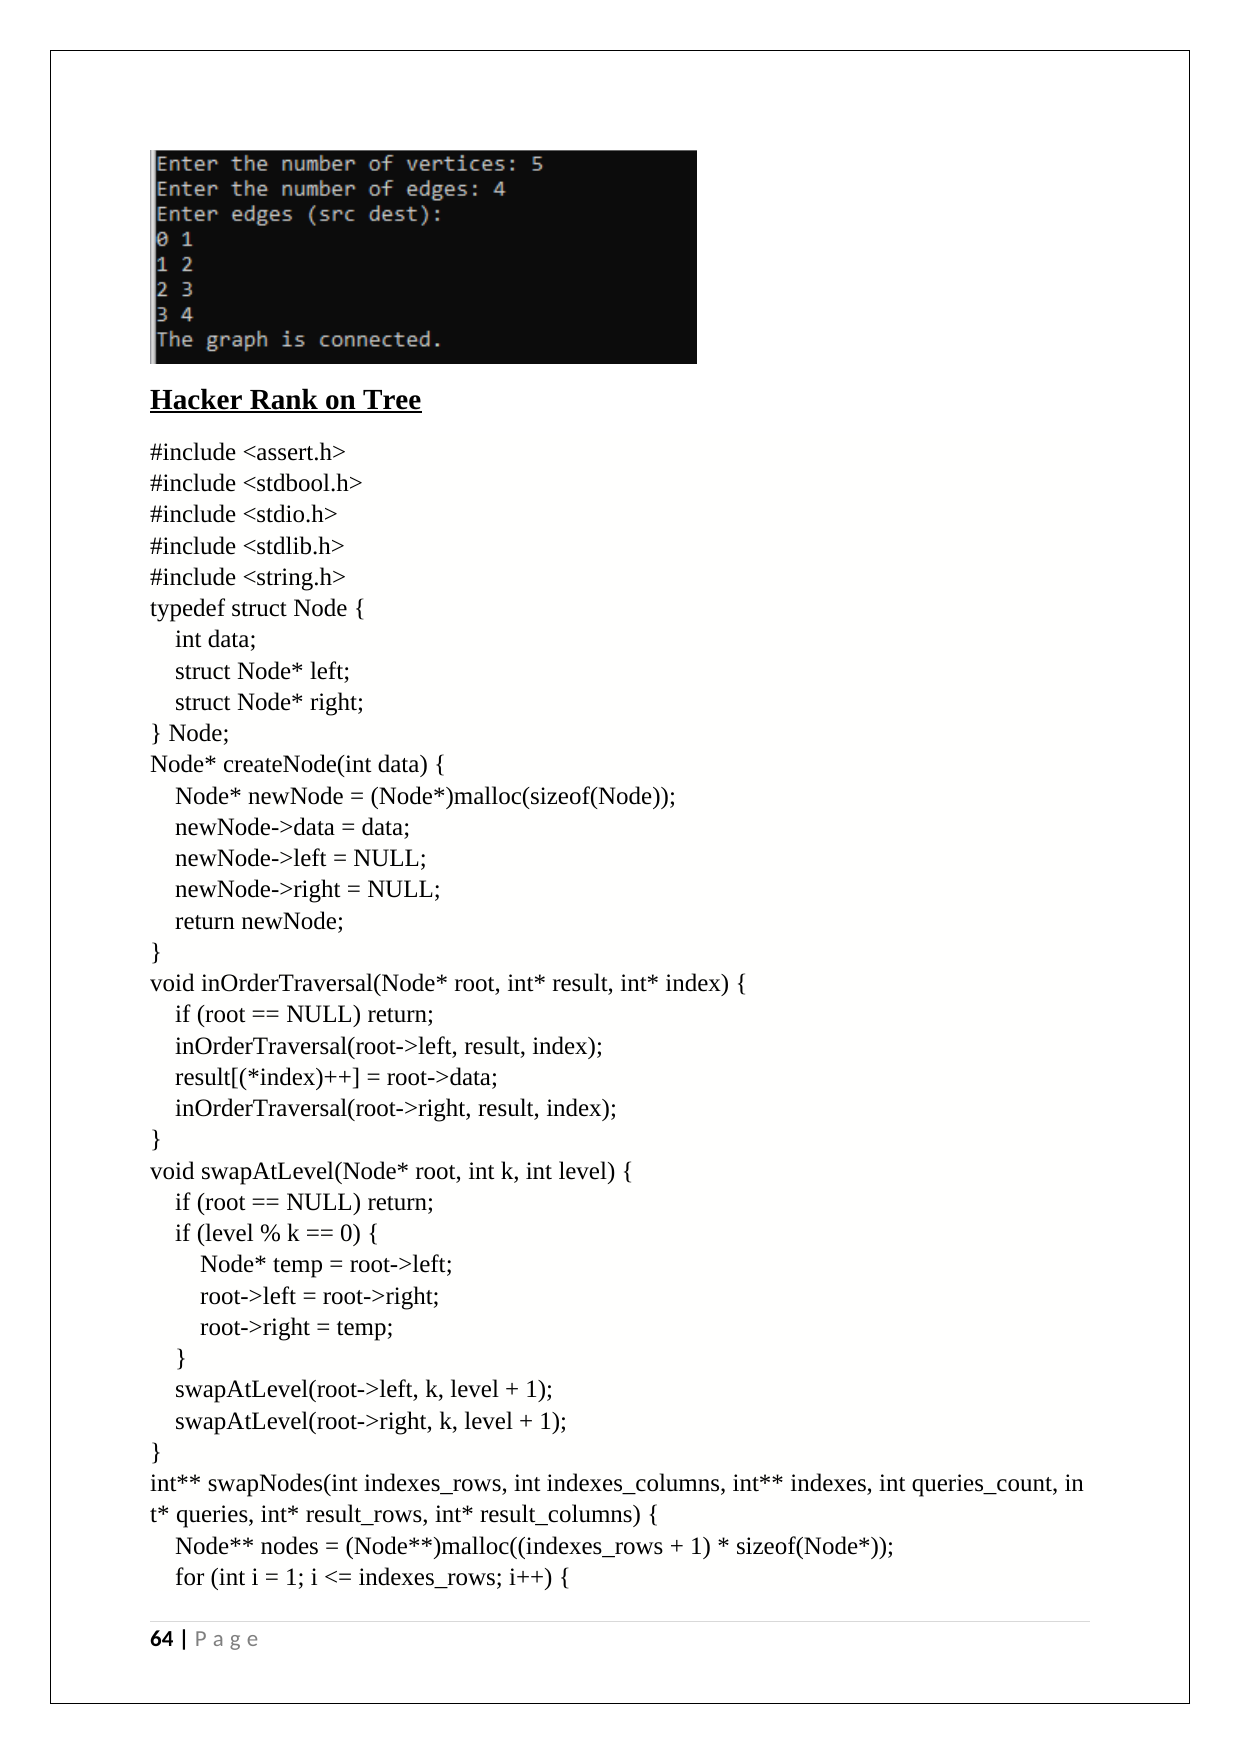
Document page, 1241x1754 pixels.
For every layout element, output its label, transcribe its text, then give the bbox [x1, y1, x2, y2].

text swapAtLevel(root->left, k, level + 1); [150, 1372, 1090, 1403]
text #include <stdio.h> [150, 497, 1090, 528]
text } [150, 1122, 1090, 1153]
text struct Node* right; [150, 684, 1090, 716]
text #include <string.h> [150, 559, 1090, 591]
text } [150, 1341, 1090, 1372]
text inOrderTraversal(root->left, result, index); [150, 1028, 1090, 1059]
text void swapAtLevel(Node* root, int k, int level) { [150, 1153, 1090, 1184]
text #include <assert.h> [150, 434, 1090, 466]
text Node* newNode = (Node*)malloc(sizeof(Node)); [150, 778, 1090, 809]
text newNode->data = data; [150, 809, 1090, 841]
text if (level % k == 0) { [150, 1216, 1090, 1247]
text struct Node* left; [150, 653, 1090, 684]
text for (int i = 1; i <= indexes_rows; i++) { [150, 1559, 1090, 1591]
text typedef struct Node { [150, 591, 1090, 622]
text inOrderTraversal(root->right, result, index); [150, 1091, 1090, 1122]
text Node* temp = root->left; [150, 1247, 1090, 1278]
text Hacker Rank on Tree [150, 382, 1090, 416]
text root->left = root->right; [150, 1278, 1090, 1309]
text int data; [150, 622, 1090, 653]
text newNode->left = NULL; [150, 841, 1090, 872]
text } [150, 934, 1090, 966]
text root->right = temp; [150, 1309, 1090, 1341]
text void inOrderTraversal(Node* root, int* result, int* index) { [150, 966, 1090, 997]
text Node** nodes = (Node**)malloc((indexes_rows + 1) * sizeof(Node*)); [150, 1528, 1090, 1559]
text #include <stdbool.h> [150, 466, 1090, 497]
text if (root == NULL) return; [150, 997, 1090, 1028]
text newNode->right = NULL; [150, 872, 1090, 903]
text Node* createNode(int data) { [150, 747, 1090, 778]
picture [150, 150, 697, 364]
text } Node; [150, 716, 1090, 747]
text #include <stdlib.h> [150, 528, 1090, 559]
text } [150, 1434, 1090, 1466]
text int** swapNodes(int indexes_rows, int indexes_columns, int** indexes, int queries_count, int* queries, int* result_rows, int* result_columns) { [150, 1466, 1090, 1528]
text if (root == NULL) return; [150, 1184, 1090, 1216]
text swapAtLevel(root->right, k, level + 1); [150, 1403, 1090, 1434]
text return newNode; [150, 903, 1090, 934]
text result[(*index)++] = root->data; [150, 1059, 1090, 1091]
